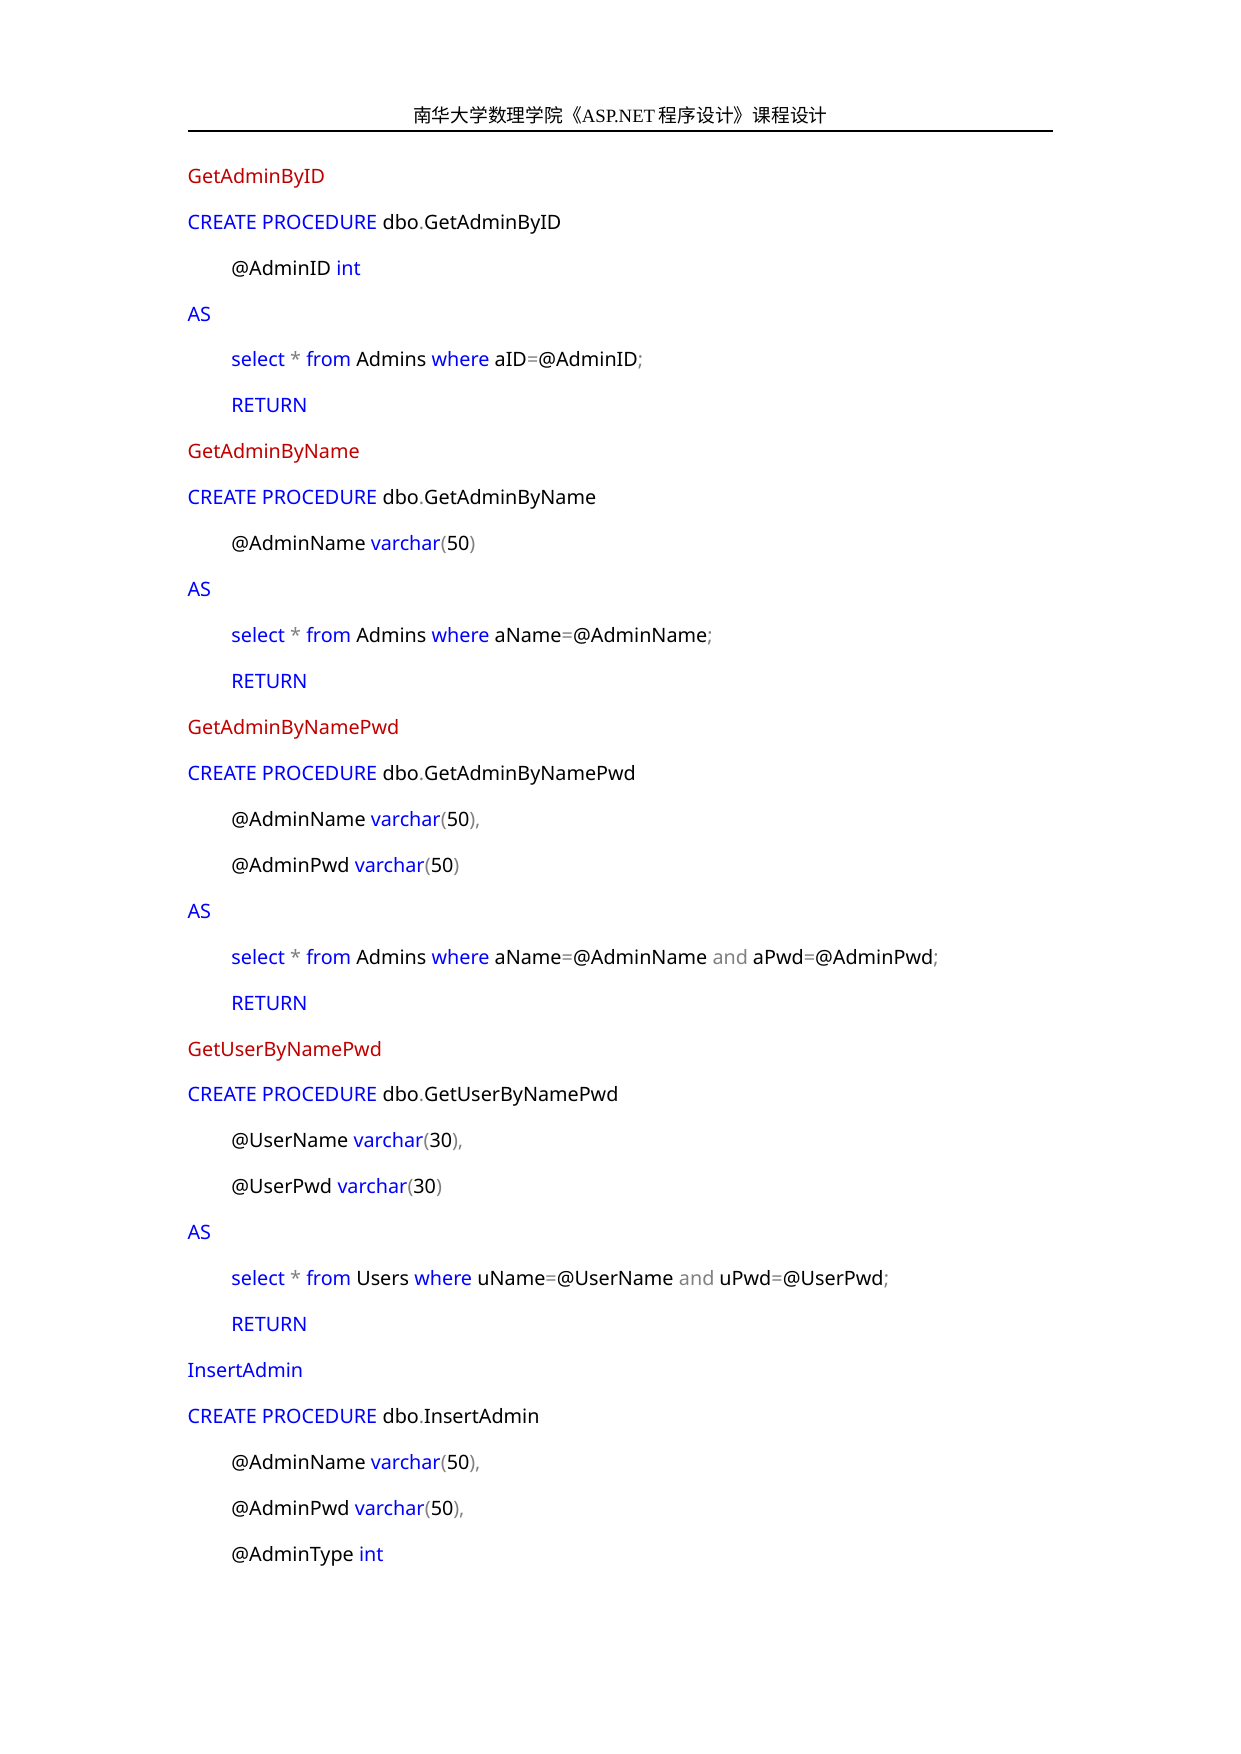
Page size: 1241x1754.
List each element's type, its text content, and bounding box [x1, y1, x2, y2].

text AS [187, 297, 1053, 329]
text @AdminPwd varchar(50) [187, 848, 1053, 881]
text @AdminName varchar(50), [187, 1446, 1053, 1478]
text @UserPwd varchar(30) [187, 1170, 1053, 1202]
text @AdminPwd varchar(50), [187, 1491, 1053, 1524]
text CREATE PROCEDURE dbo.GetUserByNamePwd [187, 1078, 1053, 1111]
text InsertAdmin [187, 1354, 1053, 1386]
text RETURN [187, 664, 1053, 697]
text select * from Admins where aName=@AdminName; [187, 619, 1053, 651]
text GetAdminByName [187, 435, 1053, 467]
text RETURN [187, 389, 1053, 421]
text AS [187, 573, 1053, 605]
text @AdminName varchar(50) [187, 527, 1053, 559]
text select * from Users where uName=@UserName and uPwd=@UserPwd; [187, 1262, 1053, 1294]
text GetAdminByNamePwd [187, 711, 1053, 743]
text @AdminID int [187, 251, 1053, 284]
text @UserName varchar(30), [187, 1124, 1053, 1156]
text RETURN [187, 986, 1053, 1019]
text @AdminType int [187, 1537, 1053, 1570]
text GetUserByNamePwd [187, 1032, 1053, 1064]
text RETURN [187, 1308, 1053, 1340]
text CREATE PROCEDURE dbo.GetAdminByName [187, 481, 1053, 513]
text select * from Admins where aName=@AdminName and aPwd=@AdminPwd; [187, 940, 1053, 973]
text AS [187, 894, 1053, 927]
text select * from Admins where aID=@AdminID; [187, 343, 1053, 376]
text CREATE PROCEDURE dbo.GetAdminByNamePwd [187, 756, 1053, 789]
text AS [187, 1216, 1053, 1248]
text CREATE PROCEDURE dbo.InsertAdmin [187, 1399, 1053, 1432]
text GetAdminByID [187, 159, 1053, 192]
text @AdminName varchar(50), [187, 802, 1053, 835]
text CREATE PROCEDURE dbo.GetAdminByID [187, 205, 1053, 238]
